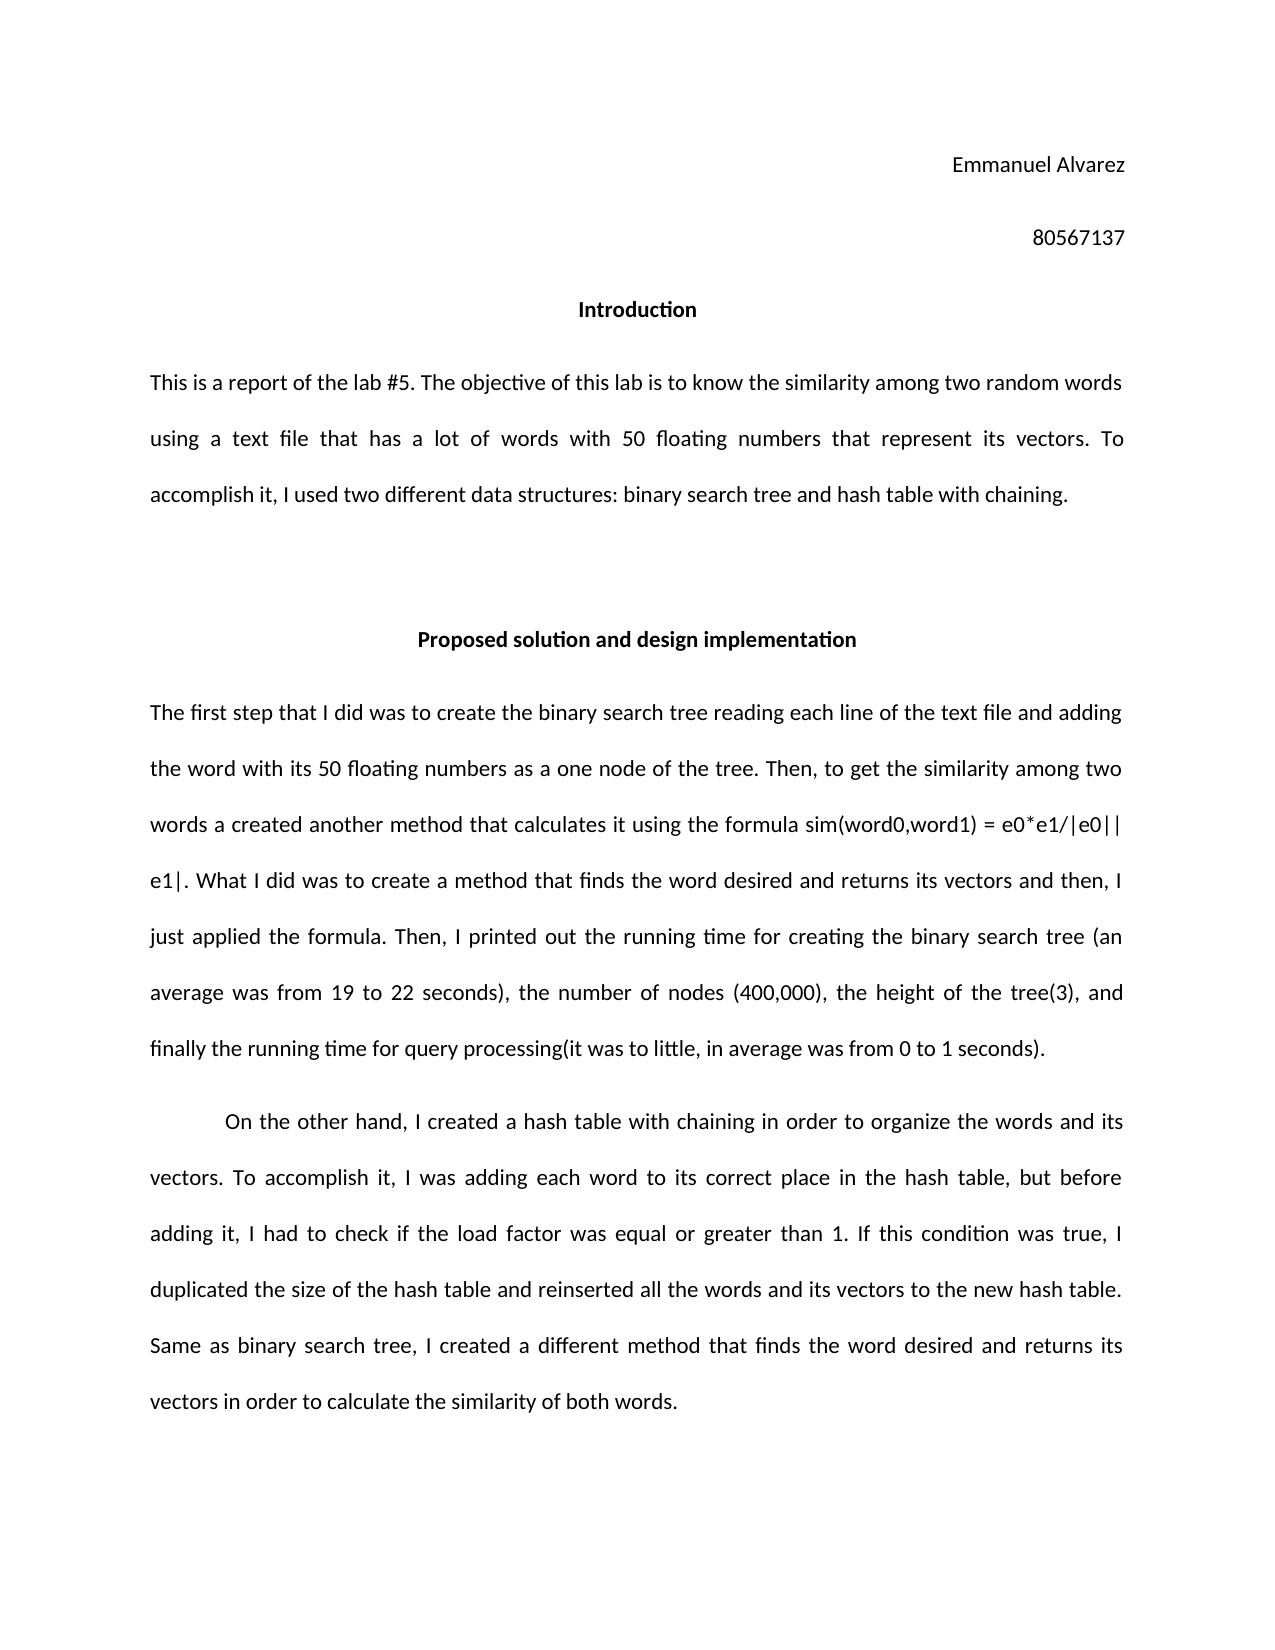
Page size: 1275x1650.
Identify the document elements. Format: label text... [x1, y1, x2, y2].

text On the other hand, I created a hash table with chaining in order to organize the words and its vectors. To accomplish it, I was adding each word to its correct place in the hash table, but before adding it, I had to check if the load factor was equal or greater than 1. If this condition was true, I duplicated the size of the hash table and reinserted all the words and its vectors to the new hash table. Same as binary search tree, I created a different method that finds the word desired and returns its vectors in order to calculate the similarity of both words. [150, 1107, 1125, 1416]
text Introduction [150, 295, 1125, 323]
text The first step that I did was to create the binary search tree reading each line of the text file and adding the word with its 50 floating numbers as a one node of the tree. Then, to get the similarity among two words a created another method that calculates it using the formula sim(word0,word1) = e0*e1/|e0||e1|. What I did was to create a method that finds the word desired and returns its vectors and then, I just applied the formula. Then, I printed out the running time for creating the binary search tree (an average was from 19 to 22 seconds), the number of nodes (400,000), the height of the tree(3), and finally the running time for query processing(it was to little, in average was from 0 to 1 seconds). [150, 698, 1125, 1063]
text Emmanuel Alvarez [150, 150, 1125, 178]
text Proposed solution and design implementation [150, 626, 1125, 654]
text This is a report of the lab #5. The objective of this lab is to know the similarity among two random words using a text file that has a lot of words with 50 floating numbers that represent its vectors. To accomplish it, I used two different data structures: binary search tree and hash table with chaining. [150, 368, 1125, 508]
text 80567137 [150, 223, 1125, 251]
